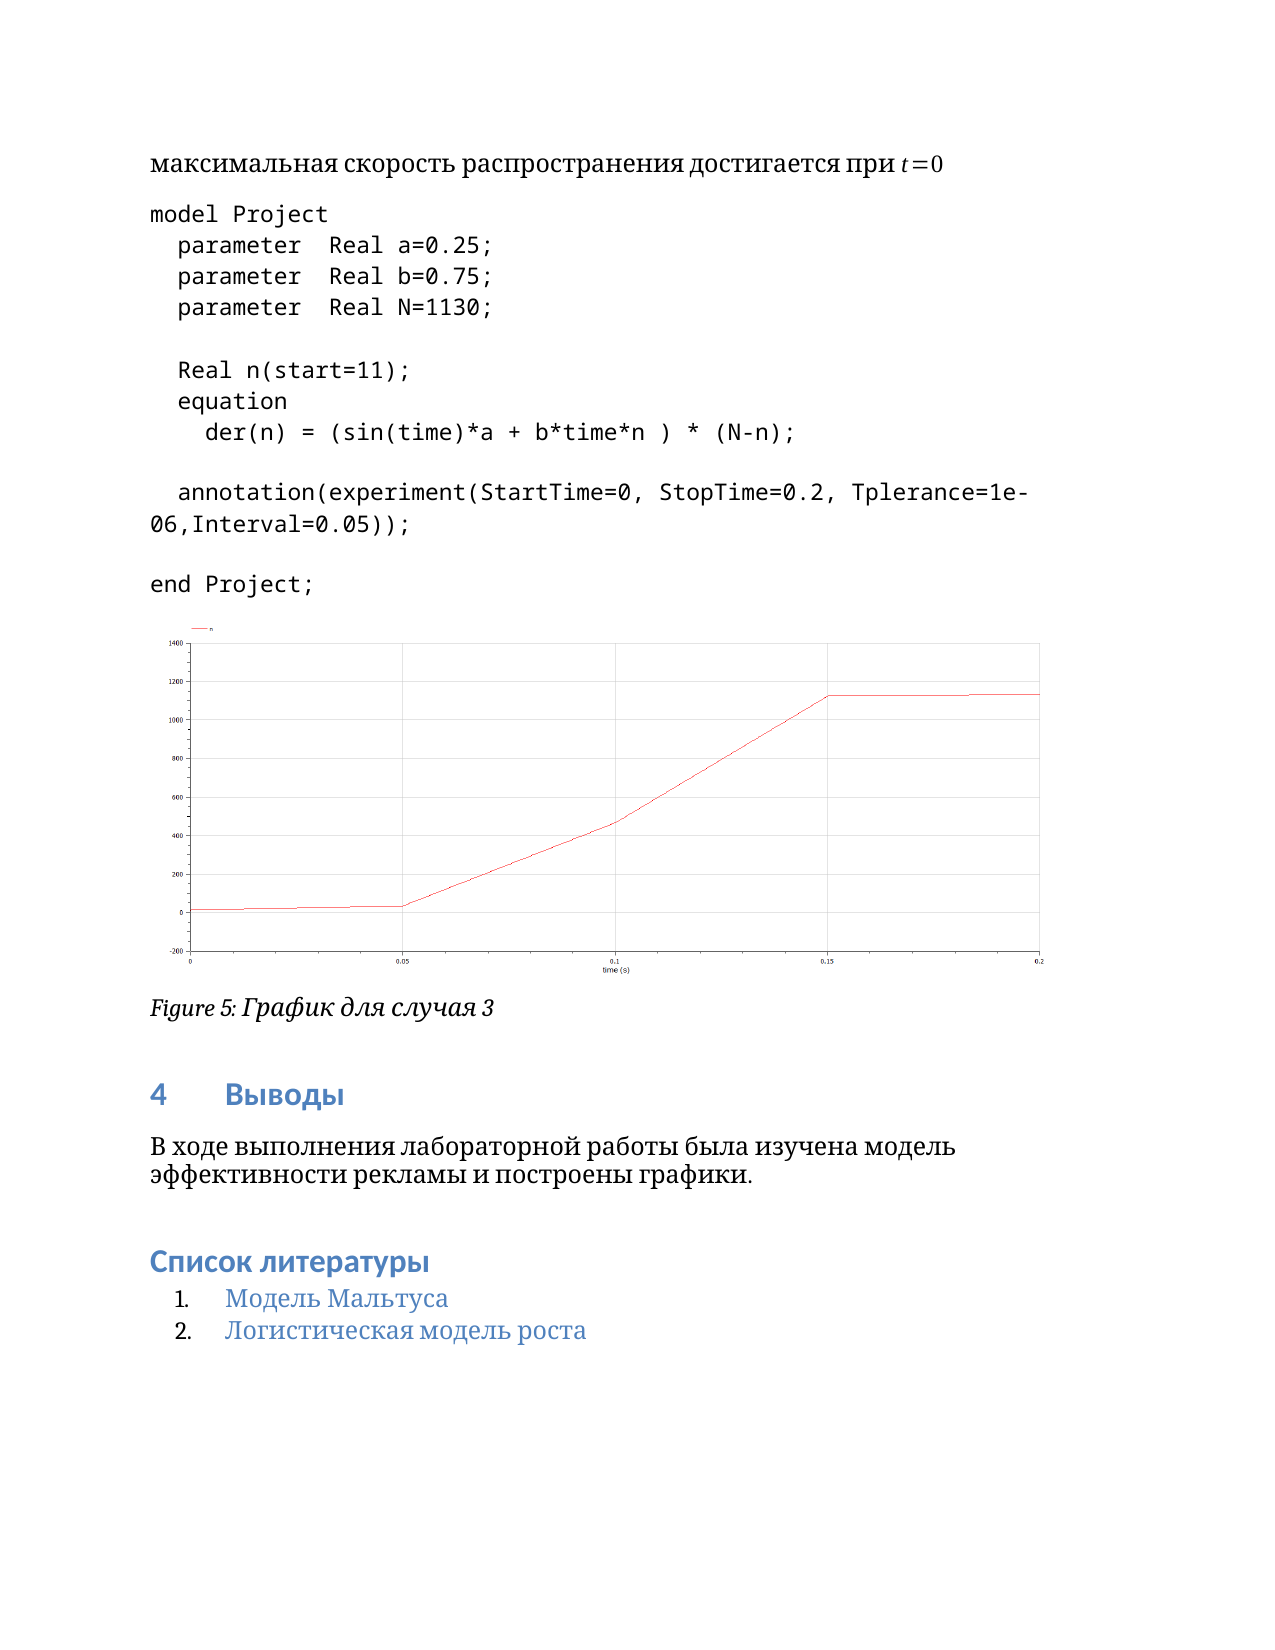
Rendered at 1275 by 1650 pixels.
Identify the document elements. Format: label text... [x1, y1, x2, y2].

list Логистическая модель роста [175, 1317, 1125, 1346]
list Модель Мальтуса [175, 1284, 1125, 1313]
subtitle 4 Выводы [150, 1073, 1125, 1114]
text максимальная скорость распространения достигается при [150, 150, 1125, 179]
text model Project parameter Real a=0.25; parameter Real b=0.75; parameter Real N=1130; Real n(start=11); equation der(n) = (sin(time)*a + b*time*n ) * (N-n); annotation(experiment(StartTime=0, StopTime=0.2, Tplerance=1e-06,Interval=0.05)); end Project; [150, 197, 1125, 599]
subtitle Список литературы [150, 1240, 1125, 1281]
picture [168, 619, 1044, 974]
text В ходе выполнения лабораторной работы была изучена модель эффективности рекламы и построены графики. [150, 1133, 1125, 1190]
text Figure 5: График для случая 3 [150, 994, 1125, 1023]
